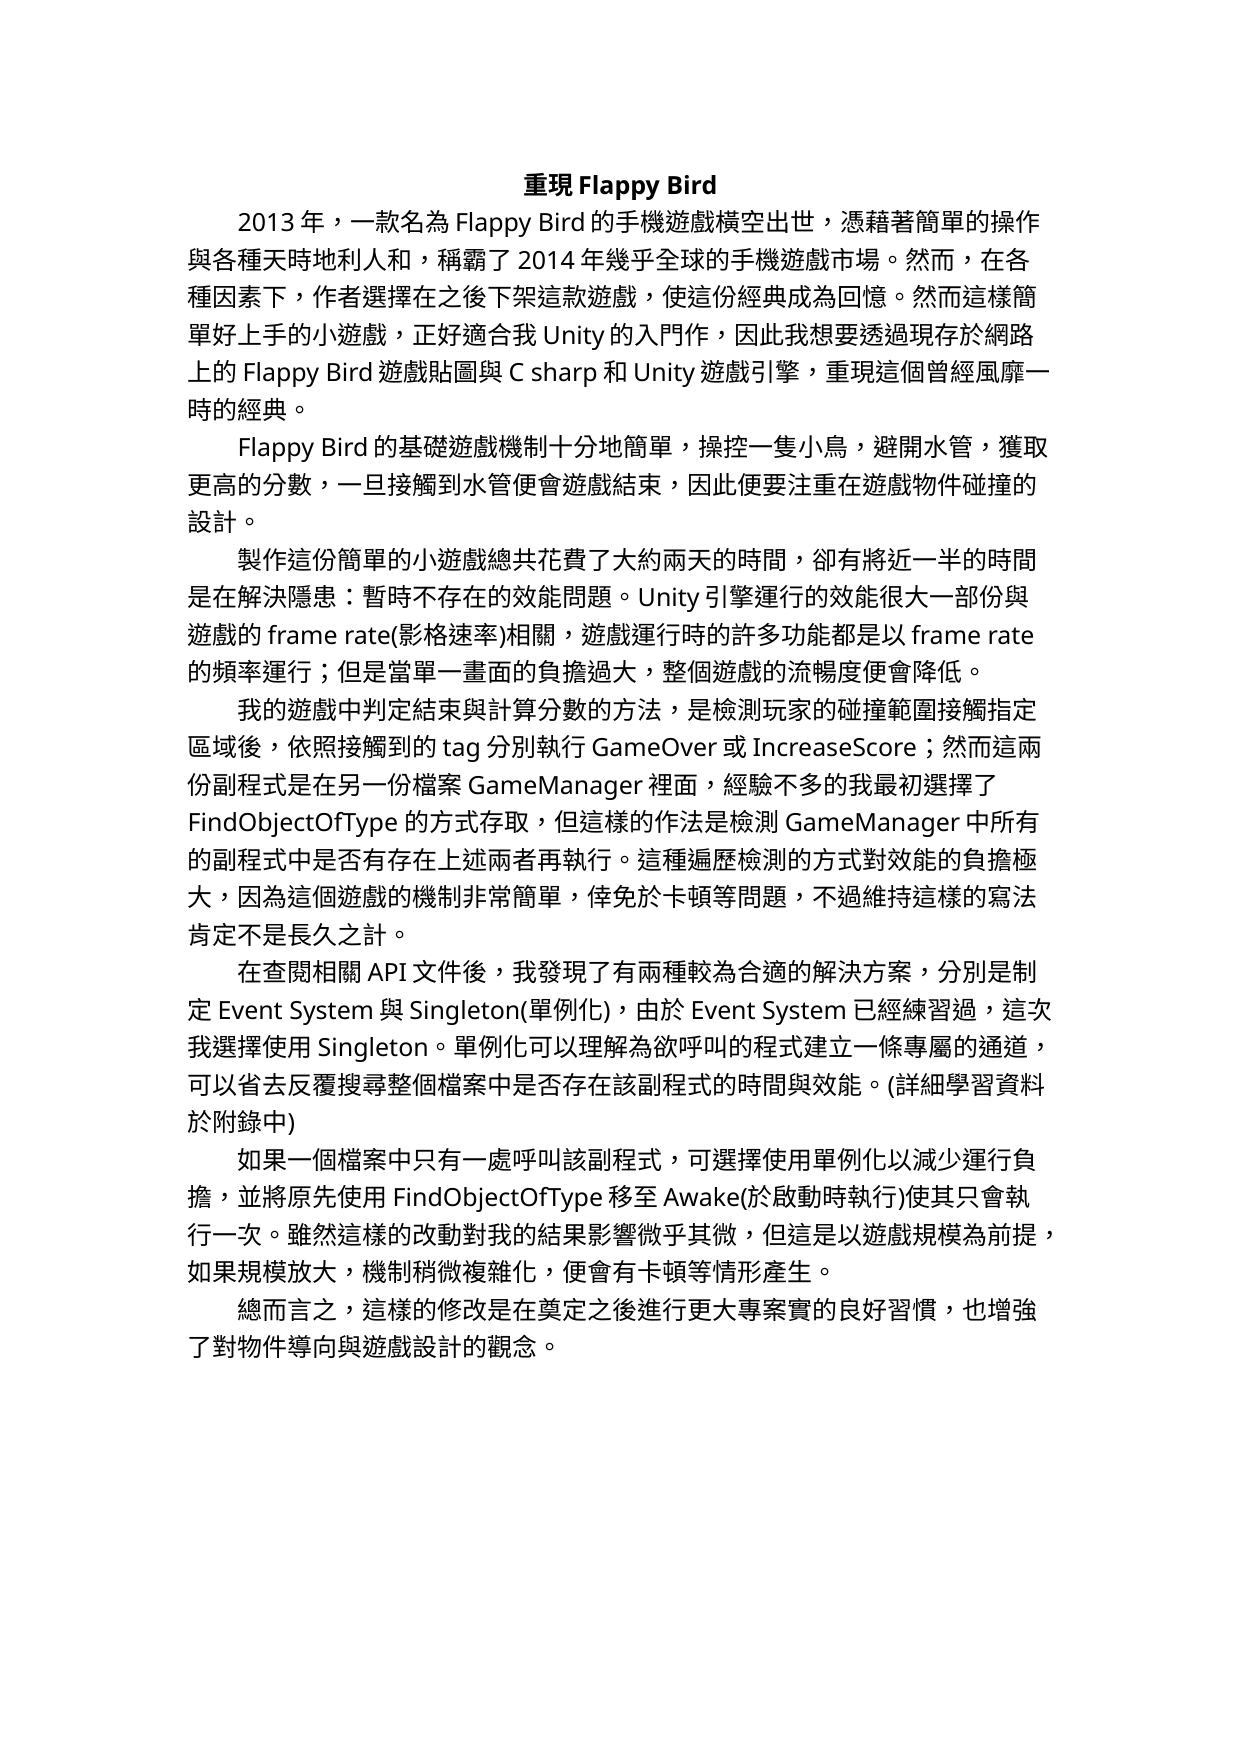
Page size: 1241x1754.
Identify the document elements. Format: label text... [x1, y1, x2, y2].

text Flappy Bird的基礎遊戲機制十分地簡單，操控一隻小鳥，避開水管，獲取更高的分數，一旦接觸到水管便會遊戲結束，因此便要注重在遊戲物件碰撞的設計。 [187, 427, 1053, 539]
text 我的遊戲中判定結束與計算分數的方法，是檢測玩家的碰撞範圍接觸指定區域後，依照接觸到的tag分別執行GameOver或IncreaseScore；然而這兩份副程式是在另一份檔案GameManager裡面，經驗不多的我最初選擇了FindObjectOfType 的方式存取，但這樣的作法是檢測GameManager中所有的副程式中是否有存在上述兩者再執行。這種遍歷檢測的方式對效能的負擔極大，因為這個遊戲的機制非常簡單，倖免於卡頓等問題，不過維持這樣的寫法肯定不是長久之計。 [187, 689, 1053, 952]
text 如果一個檔案中只有一處呼叫該副程式，可選擇使用單例化以減少運行負擔，並將原先使用FindObjectOfType移至Awake(於啟動時執行)使其只會執行一次。雖然這樣的改動對我的結果影響微乎其微，但這是以遊戲規模為前提，如果規模放大，機制稍微複雜化，便會有卡頓等情形產生。 [187, 1139, 1053, 1289]
text 重現Flappy Bird [187, 164, 1053, 202]
text 製作這份簡單的小遊戲總共花費了大約兩天的時間，卻有將近一半的時間是在解決隱患：暫時不存在的效能問題。Unity引擎運行的效能很大一部份與遊戲的frame rate(影格速率)相關，遊戲運行時的許多功能都是以frame rate的頻率運行；但是當單一畫面的負擔過大，整個遊戲的流暢度便會降低。 [187, 539, 1053, 689]
text 2013年，一款名為Flappy Bird的手機遊戲橫空出世，憑藉著簡單的操作與各種天時地利人和，稱霸了2014年幾乎全球的手機遊戲市場。然而，在各種因素下，作者選擇在之後下架這款遊戲，使這份經典成為回憶。然而這樣簡單好上手的小遊戲，正好適合我Unity的入門作，因此我想要透過現存於網路上的Flappy Bird遊戲貼圖與C sharp和Unity遊戲引擎，重現這個曾經風靡一時的經典。 [187, 202, 1053, 427]
text 總而言之，這樣的修改是在奠定之後進行更大專案實的良好習慣，也增強了對物件導向與遊戲設計的觀念。 [187, 1289, 1053, 1364]
text 在查閱相關API文件後，我發現了有兩種較為合適的解決方案，分別是制定Event System與Singleton(單例化)，由於Event System已經練習過，這次我選擇使用Singleton。單例化可以理解為欲呼叫的程式建立一條專屬的通道，可以省去反覆搜尋整個檔案中是否存在該副程式的時間與效能。(詳細學習資料於附錄中) [187, 952, 1053, 1139]
